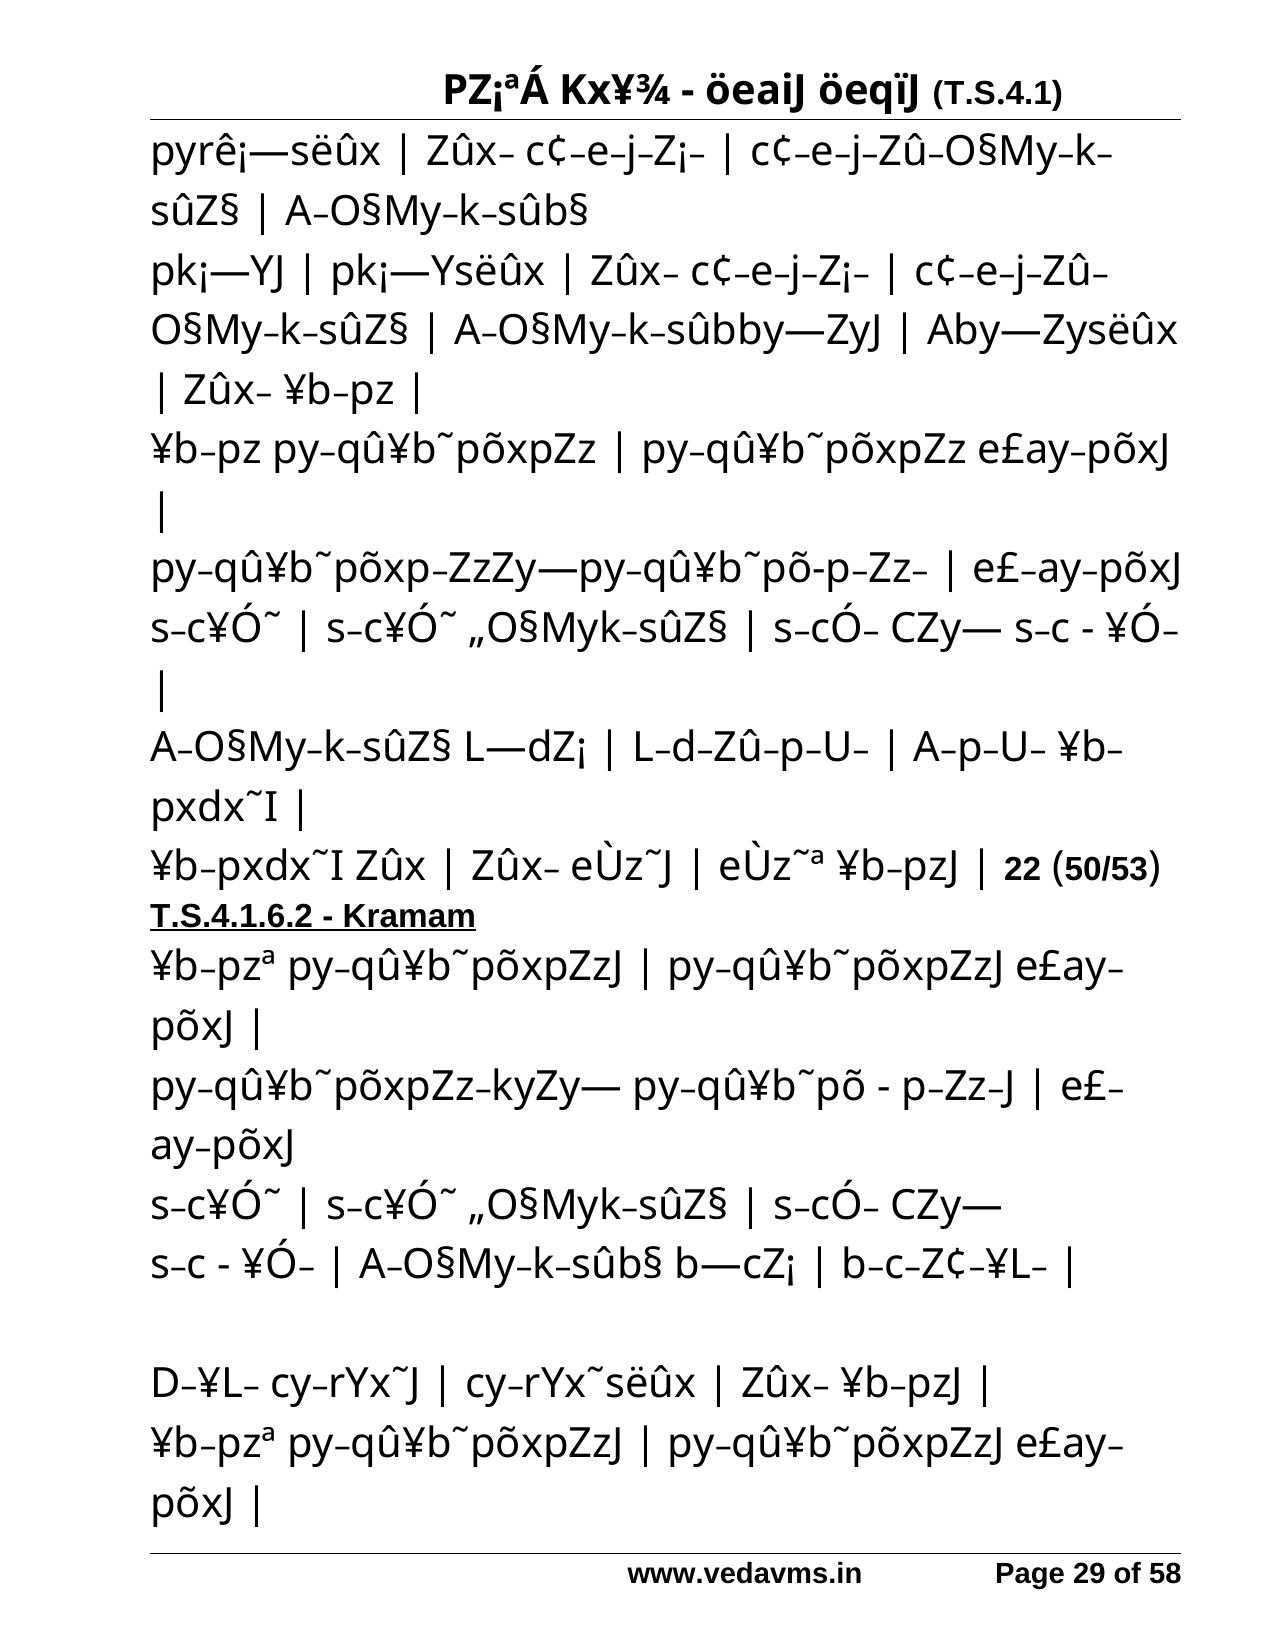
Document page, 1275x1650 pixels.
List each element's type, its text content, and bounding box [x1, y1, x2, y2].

text pk¡—YJ | pk¡—Ysëûx | Zûx– c¢–e–j–Z¡– | c¢–e–j–Zû–O§My–k–sûZ§ | A–O§My–k–sûbby—ZyJ | Aby—Zysëûx | Zûx– ¥b–pz | [150, 240, 1198, 416]
text ¥b–pzª py–qû¥b˜põxpZzJ | py–qû¥b˜põxpZzJ e£ay–põxJ | [150, 1413, 1181, 1529]
text D–¥L– cy–rYx˜J | cy–rYx˜sëûx | Zûx– ¥b–pzJ | [150, 1353, 1181, 1410]
text ¥b–pzª py–qû¥b˜põxpZzJ | py–qû¥b˜põxpZzJ e£ay–põxJ | [150, 936, 1181, 1052]
text s–c¥Ó˜ | s–c¥Ó˜ „O§Myk–sûZ§ | s–cÓ– CZy— [150, 1174, 1181, 1231]
text ¥b–pz py–qû¥b˜põxpZz | py–qû¥b˜põxpZz e£ay–põxJ | [150, 419, 1198, 536]
text py–qû¥b˜põxp–ZzZy—py–qû¥b˜põ-p–Zz– | e£–ay–põxJ s–c¥Ó˜ | s–c¥Ó˜ „O§Myk–sûZ§ | s–cÓ– CZy— s–c - ¥Ó– | [150, 538, 1198, 714]
text T.S.4.1.6.2 - Kramam [150, 896, 1150, 934]
text A–O§My–k–sûZ§ L—dZ¡ | L–d–Zû–p–U– | A–p–U– ¥b–pxdx˜I | [150, 717, 1198, 833]
text py–qû¥b˜põxpZz–kyZy— py–qû¥b˜põ - p–Zz–J | e£–ay–põxJ [150, 1055, 1181, 1172]
text s–c - ¥Ó– | A–O§My–k–sûb§ b—cZ¡ | b–c–Z¢–¥L– | [150, 1234, 1181, 1291]
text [150, 121, 1181, 238]
text ¥b–pxdx˜I Zûx | Zûx– eÙz˜J | eÙz˜ª ¥b–pzJ | 22 (50/53) [150, 836, 1198, 893]
